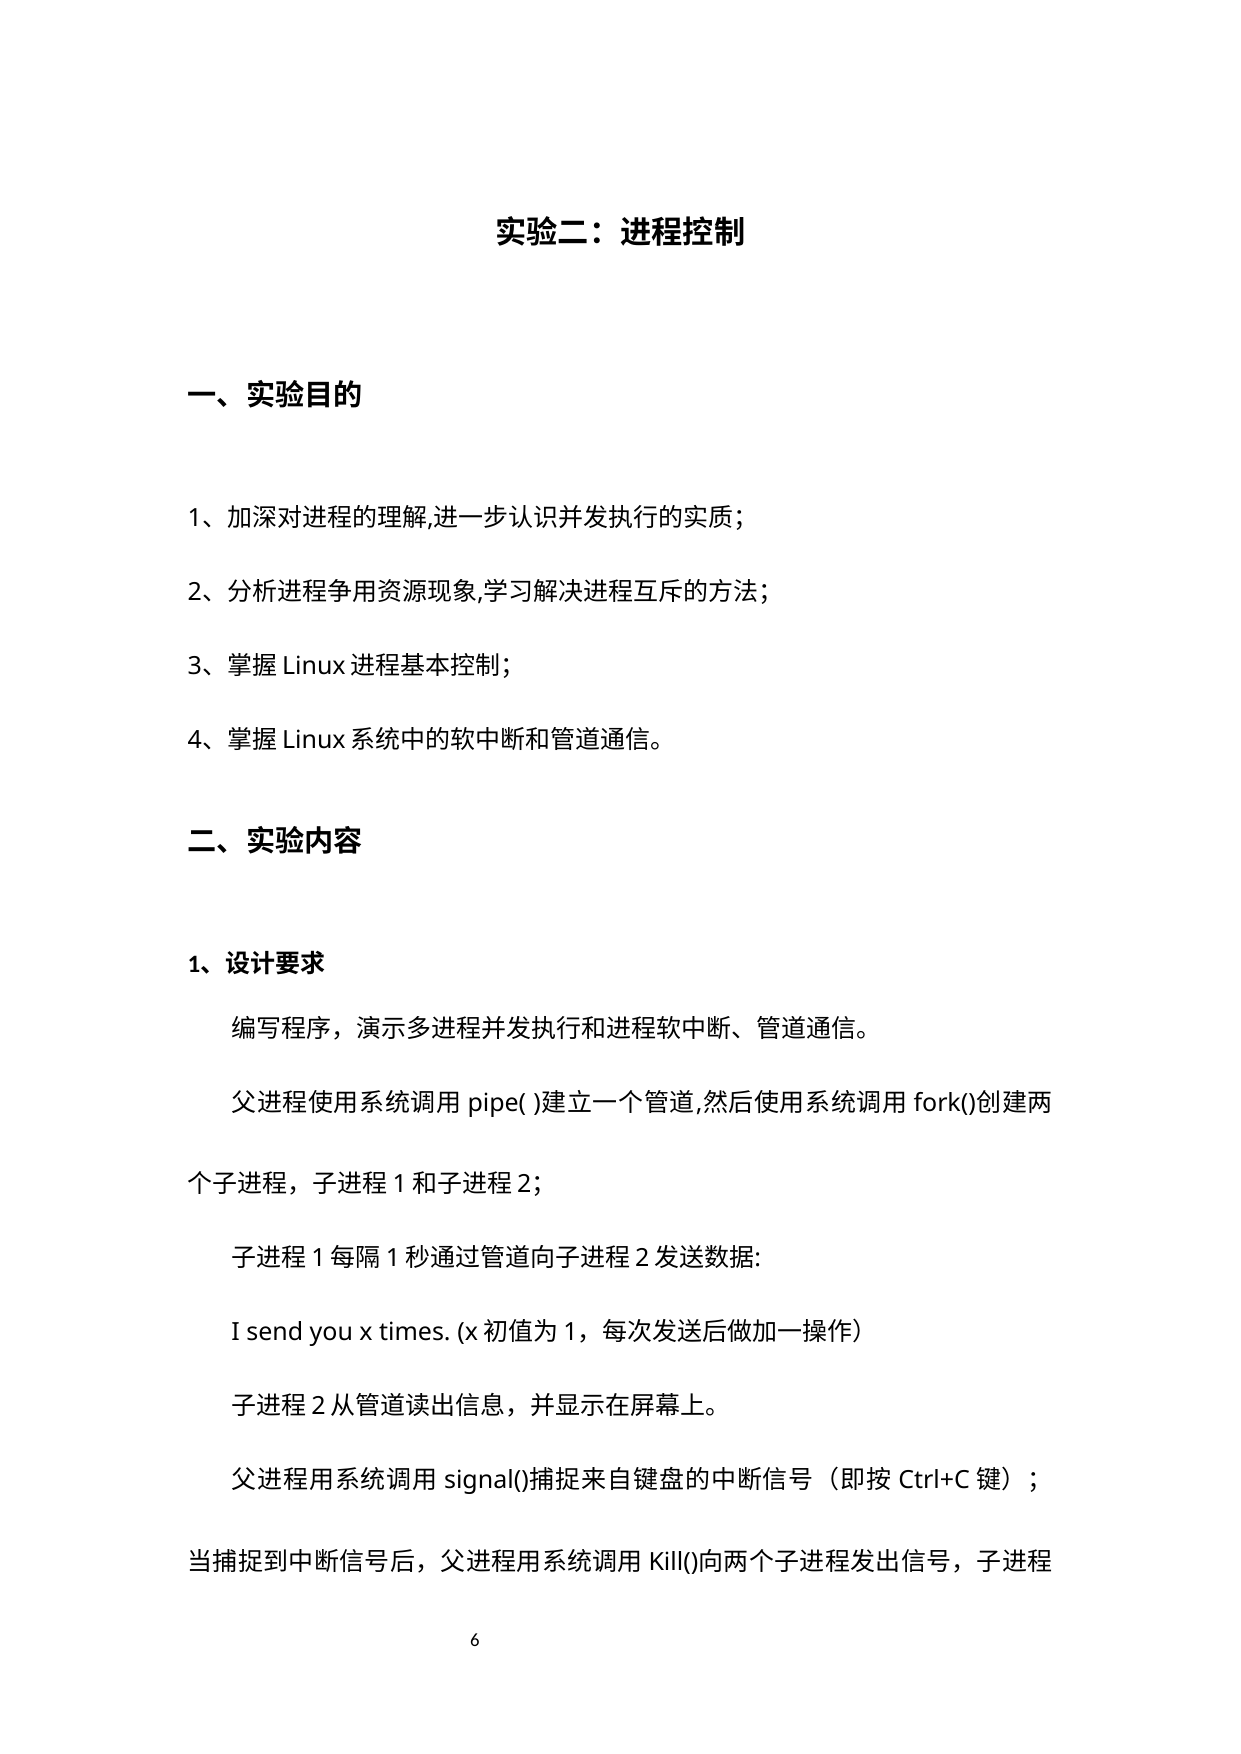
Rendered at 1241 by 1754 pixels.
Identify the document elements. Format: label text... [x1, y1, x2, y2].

text 父进程使用系统调用pipe( )建立一个管道,然后使用系统调用fork()创建两个子进程，子进程1和子进程2； [187, 1068, 1053, 1214]
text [187, 1445, 1053, 1592]
subtitle 实验二：进程控制 [187, 197, 1053, 262]
text 编写程序，演示多进程并发执行和进程软中断、管道通信。 [187, 994, 1053, 1059]
text 3、掌握Linux进程基本控制； [187, 631, 1053, 696]
text 子进程2从管道读出信息，并显示在屏幕上。 [187, 1371, 1053, 1436]
subtitle 二、实验内容 [187, 806, 1053, 871]
text I send you x times. (x初值为1，每次发送后做加一操作） [187, 1297, 1053, 1362]
text 2、分析进程争用资源现象,学习解决进程互斥的方法； [187, 557, 1053, 622]
text 4、掌握Linux系统中的软中断和管道通信。 [187, 705, 1053, 770]
subtitle 一、实验目的 [187, 360, 1053, 425]
text 子进程1每隔1秒通过管道向子进程2发送数据: [187, 1223, 1053, 1288]
text 1、设计要求 [187, 929, 1053, 994]
text 1、加深对进程的理解,进一步认识并发执行的实质； [187, 483, 1053, 548]
